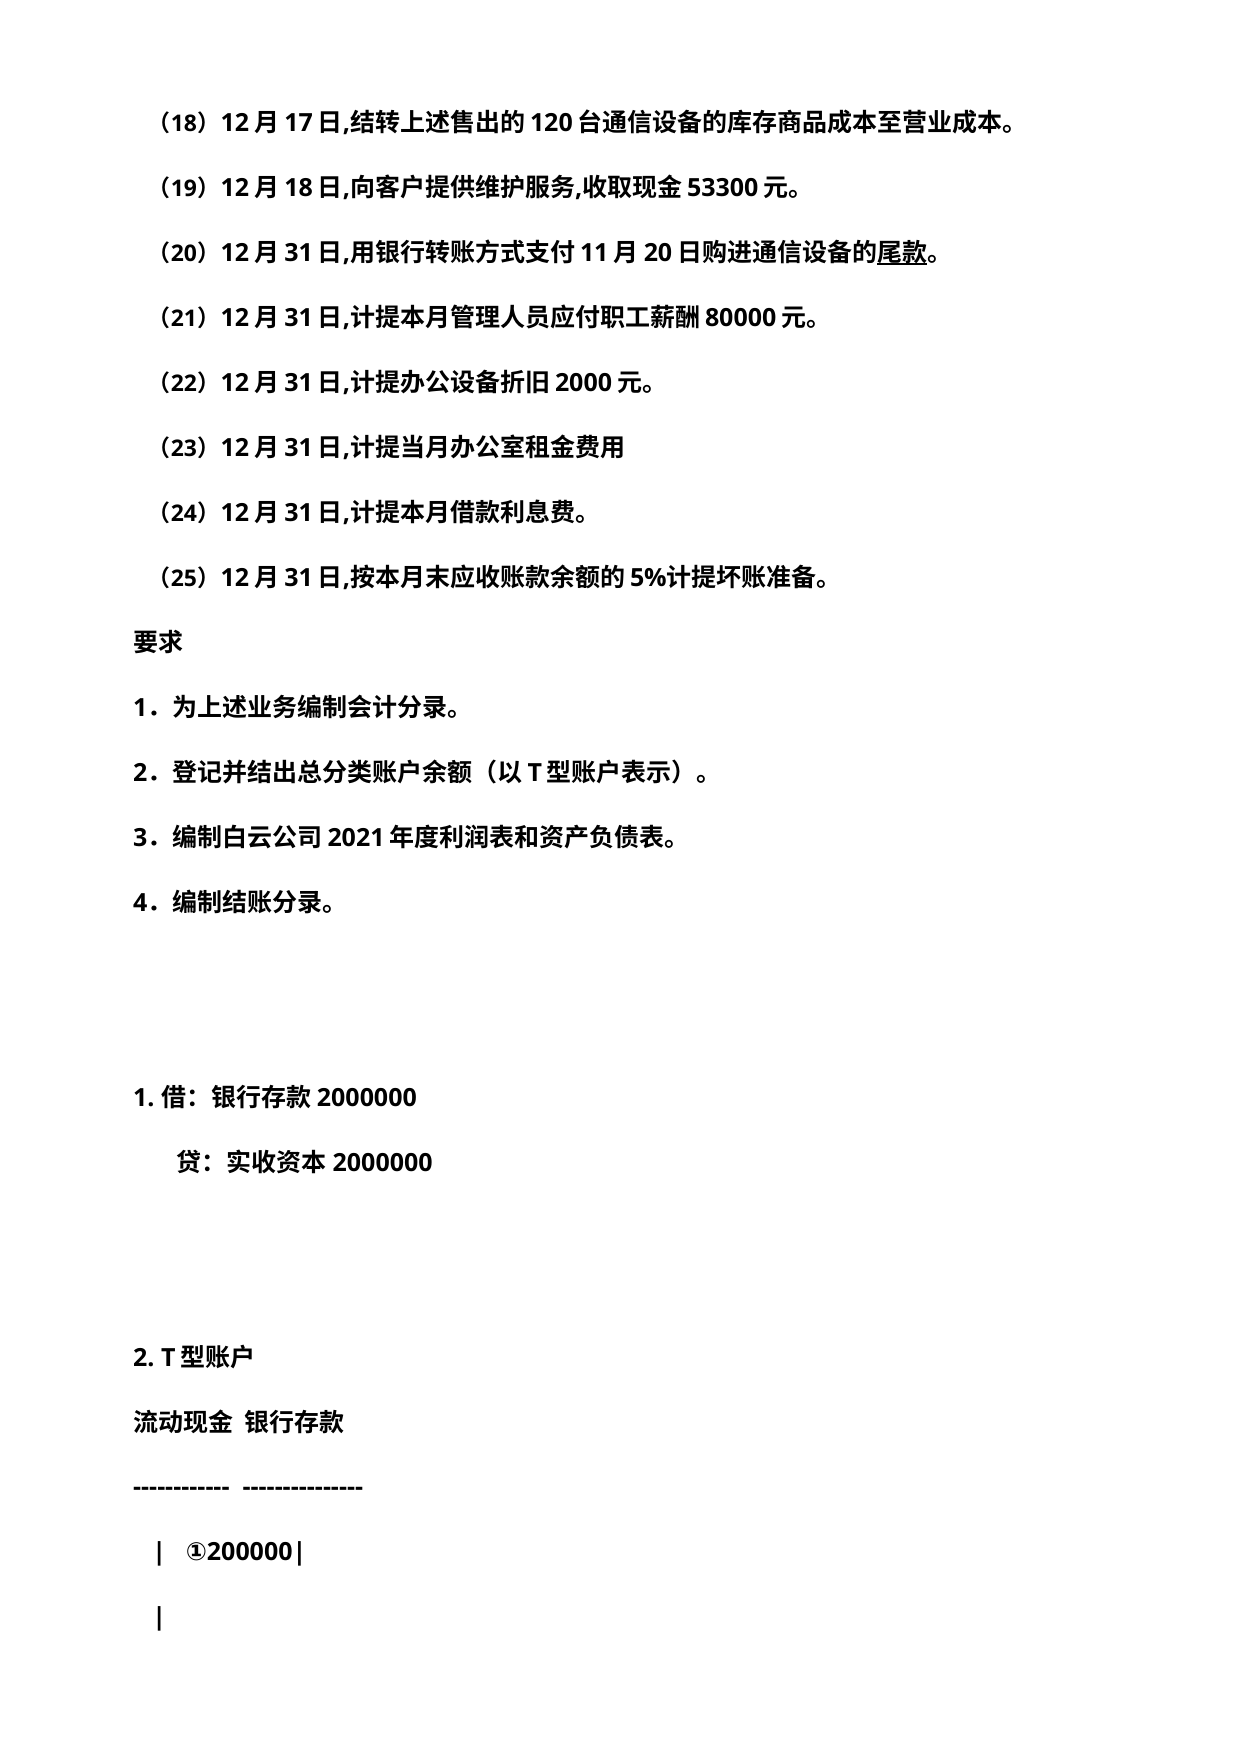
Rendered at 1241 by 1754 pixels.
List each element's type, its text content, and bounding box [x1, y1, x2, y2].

list 12月31日,用银行转账方式支付11月20日购进通信设备的尾款。 [148, 218, 1122, 283]
list | ①200000| [133, 1518, 1122, 1583]
list 12月31日,按本月末应收账款余额的5%计提坏账准备。 [148, 543, 1122, 608]
list 12月31日,计提本月借款利息费。 [148, 478, 1122, 543]
list ------------ --------------- [133, 1453, 1122, 1518]
text 要求 [133, 608, 1122, 673]
list | [133, 1583, 1122, 1648]
text 4．编制结账分录。 [133, 868, 1122, 933]
list T型账户 [133, 1323, 1122, 1388]
list 12月17日,结转上述售出的120台通信设备的库存商品成本至营业成本。 [148, 88, 1122, 153]
list 12月31日,计提办公设备折旧2000元。 [148, 348, 1122, 413]
text 2．登记并结出总分类账户余额（以T型账户表示）。 [133, 738, 1122, 803]
list 贷：实收资本 2000000 [133, 1128, 1122, 1193]
list 借：银行存款 2000000 [133, 1063, 1122, 1128]
list 12月31日,计提本月管理人员应付职工薪酬80000元。 [148, 283, 1122, 348]
list 流动现金 银行存款 [133, 1388, 1122, 1453]
text 3．编制白云公司2021年度利润表和资产负债表。 [133, 803, 1122, 868]
list 12月31日,计提当月办公室租金费用 [148, 413, 1122, 478]
list 12月18日,向客户提供维护服务,收取现金53300元。 [148, 153, 1122, 218]
text 1．为上述业务编制会计分录。 [133, 673, 1122, 738]
